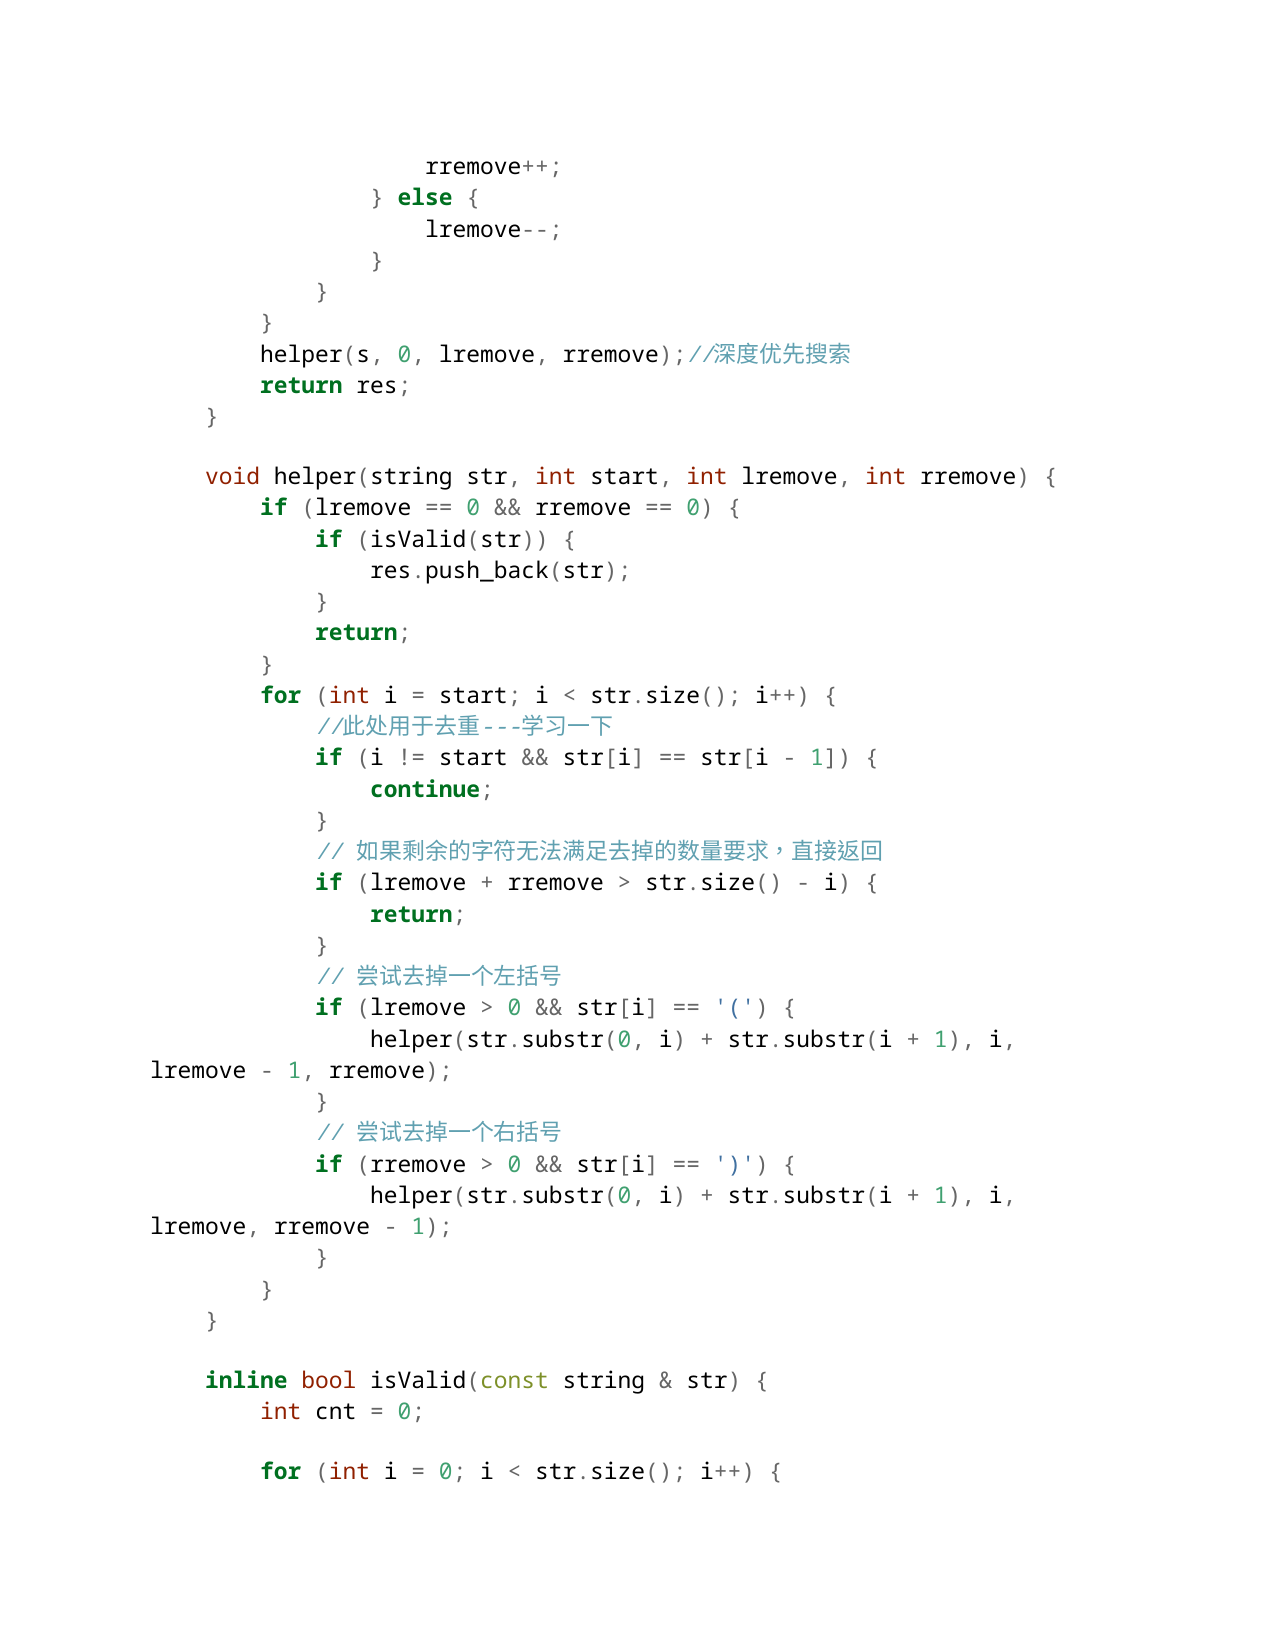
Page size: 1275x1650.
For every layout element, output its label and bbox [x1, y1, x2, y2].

text [150, 150, 1125, 1486]
